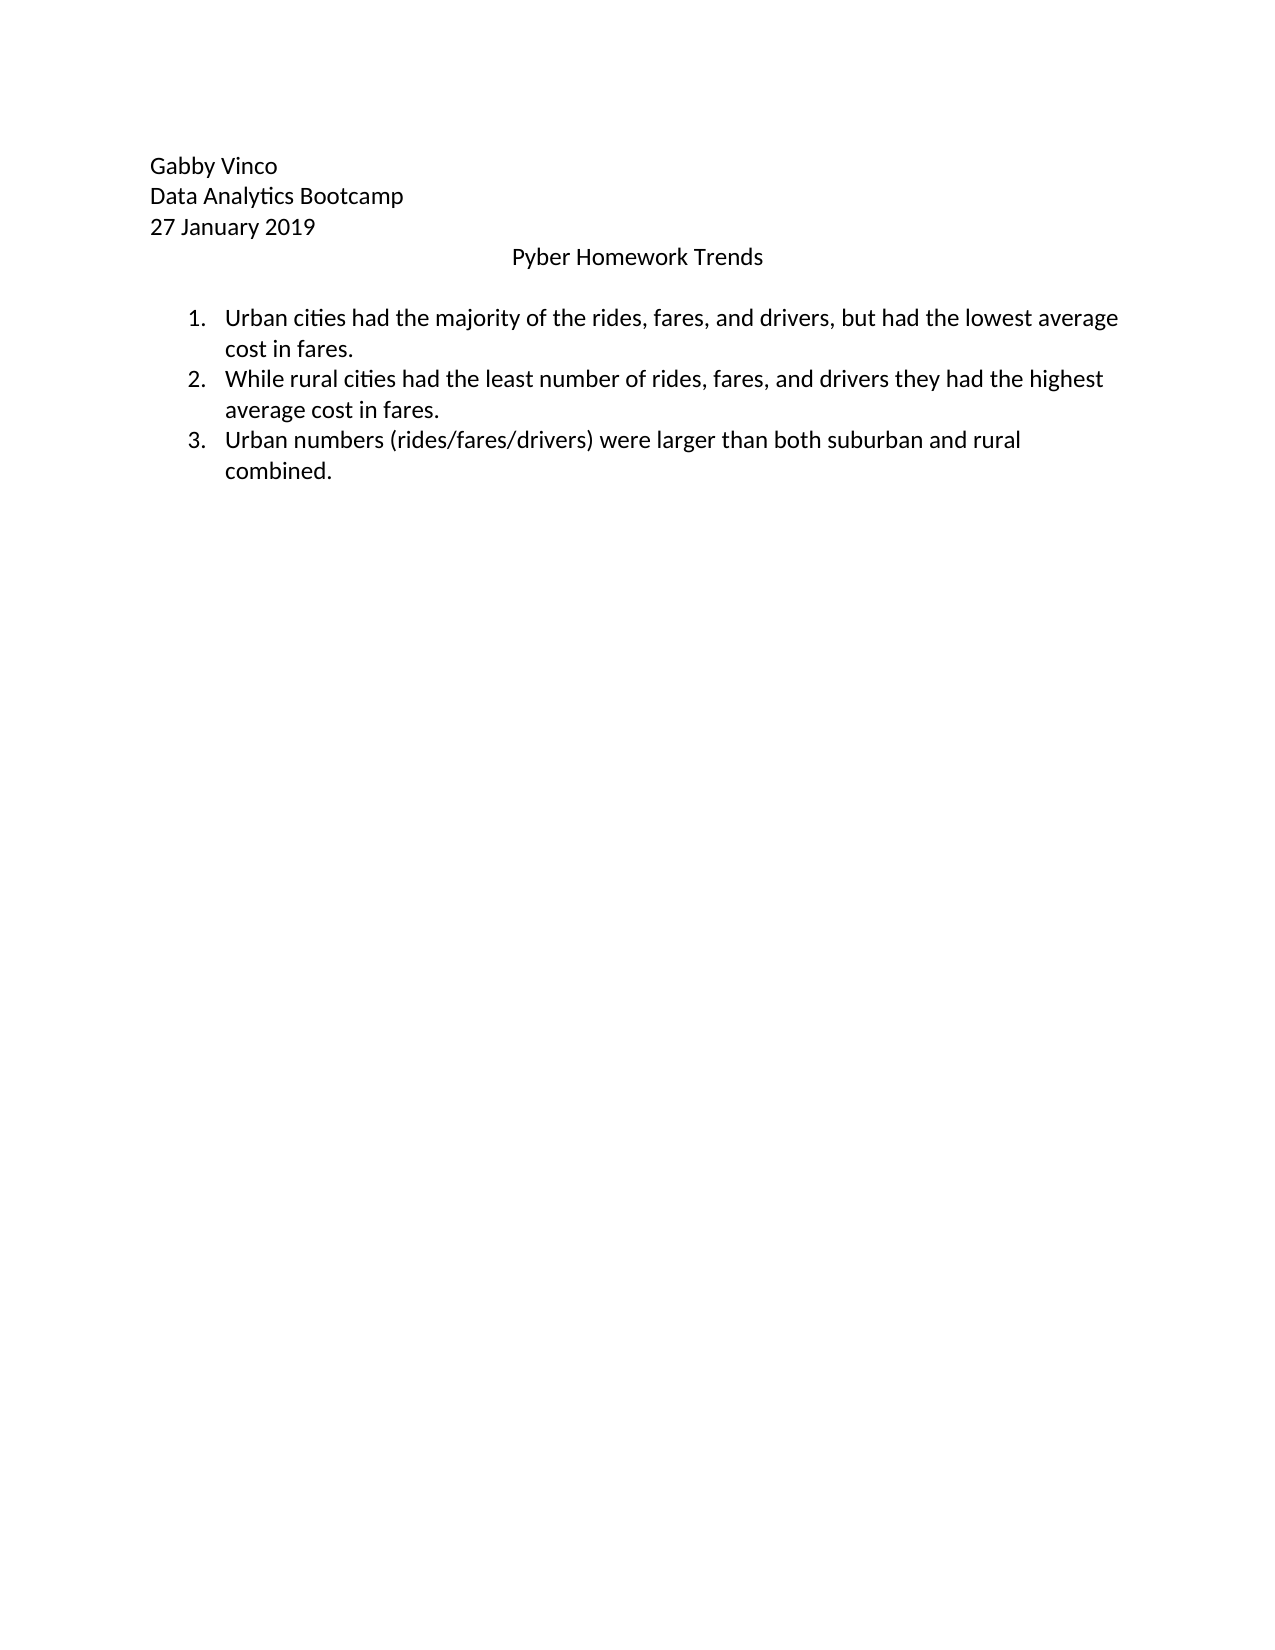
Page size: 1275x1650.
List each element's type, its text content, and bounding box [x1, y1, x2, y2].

text Gabby Vinco [150, 150, 1125, 181]
list Urban numbers (rides/fares/drivers) were larger than both suburban and rural combined. [187, 425, 1125, 486]
list While rural cities had the least number of rides, fares, and drivers they had the highest average cost in fares. [187, 364, 1125, 425]
list Urban cities had the majority of the rides, fares, and drivers, but had the lowest average cost in fares. [187, 303, 1125, 364]
text Data Analytics Bootcamp [150, 181, 1125, 211]
text Pyber Homework Trends [150, 242, 1125, 272]
text 27 January 2019 [150, 211, 1125, 242]
